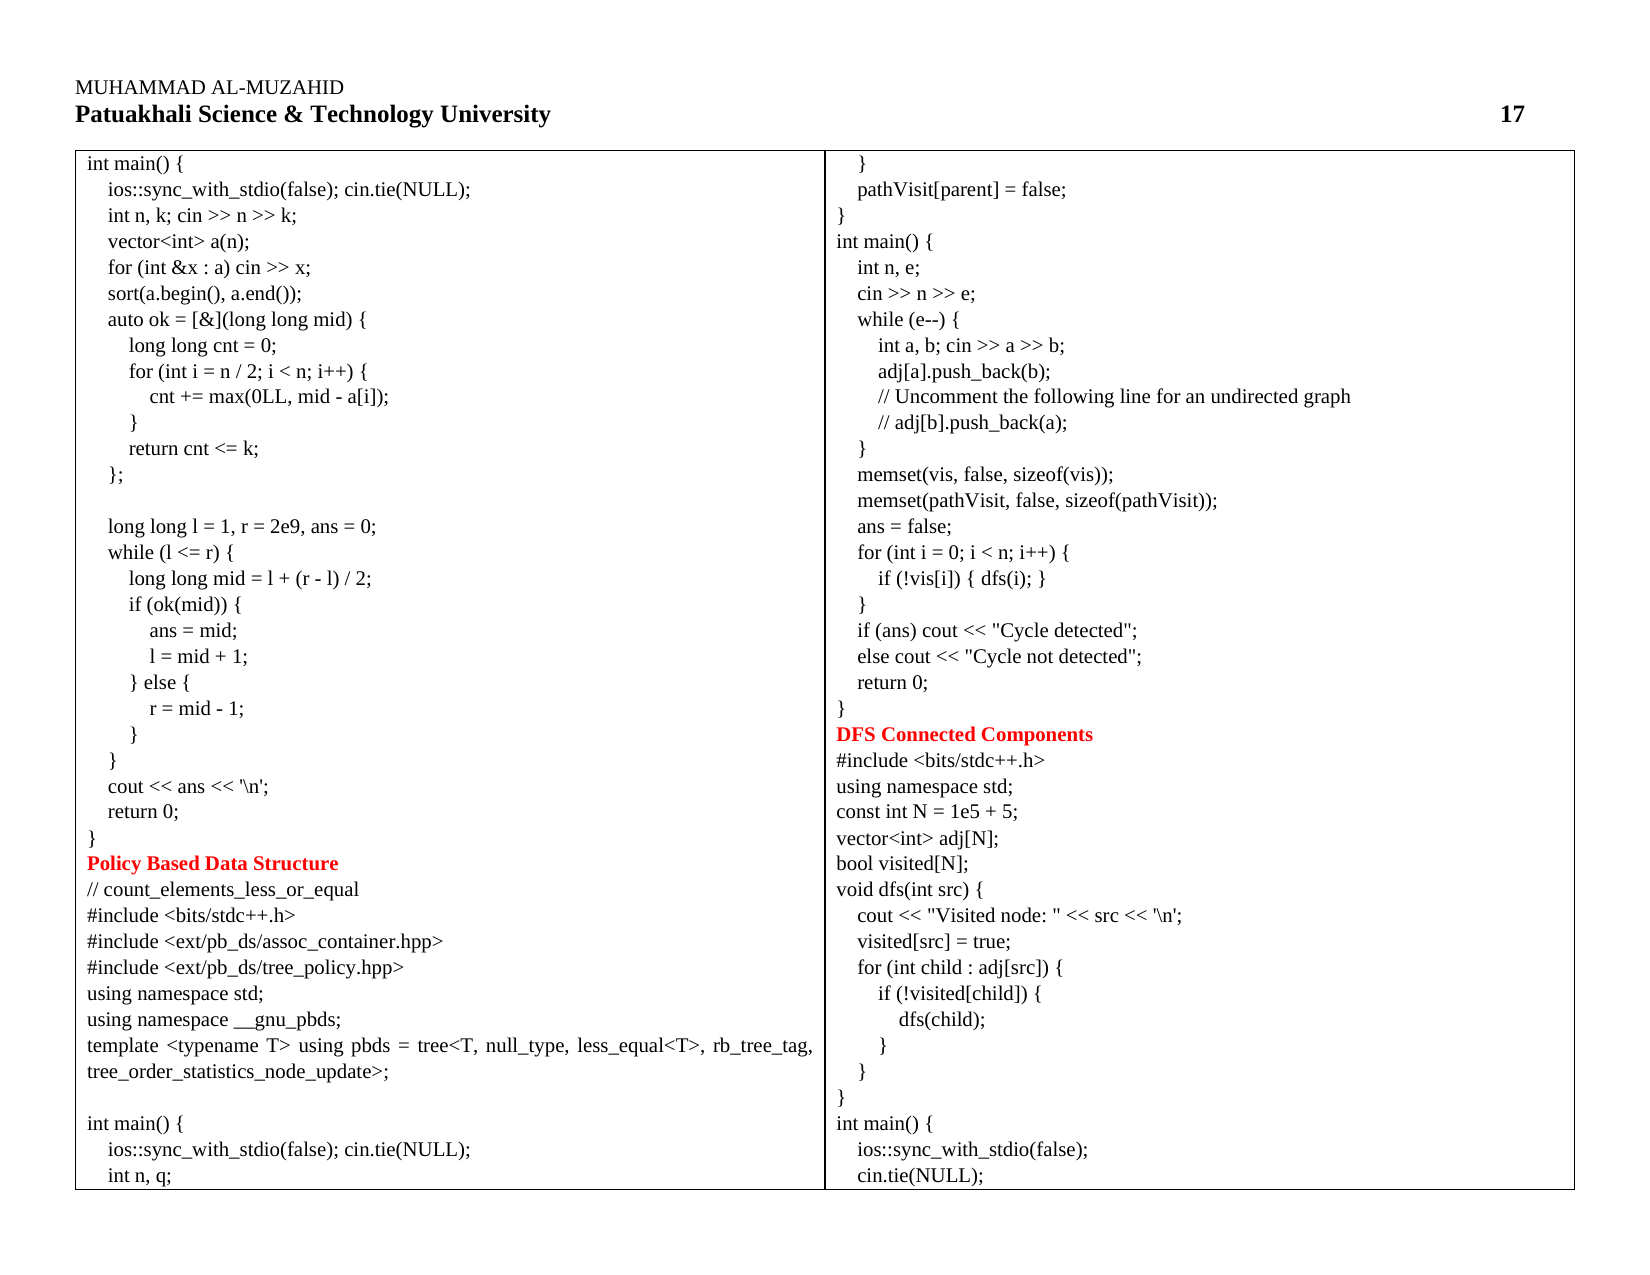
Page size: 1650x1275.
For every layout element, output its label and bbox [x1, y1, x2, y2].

table_header [76, 151, 824, 1189]
table_header [826, 151, 1574, 1189]
